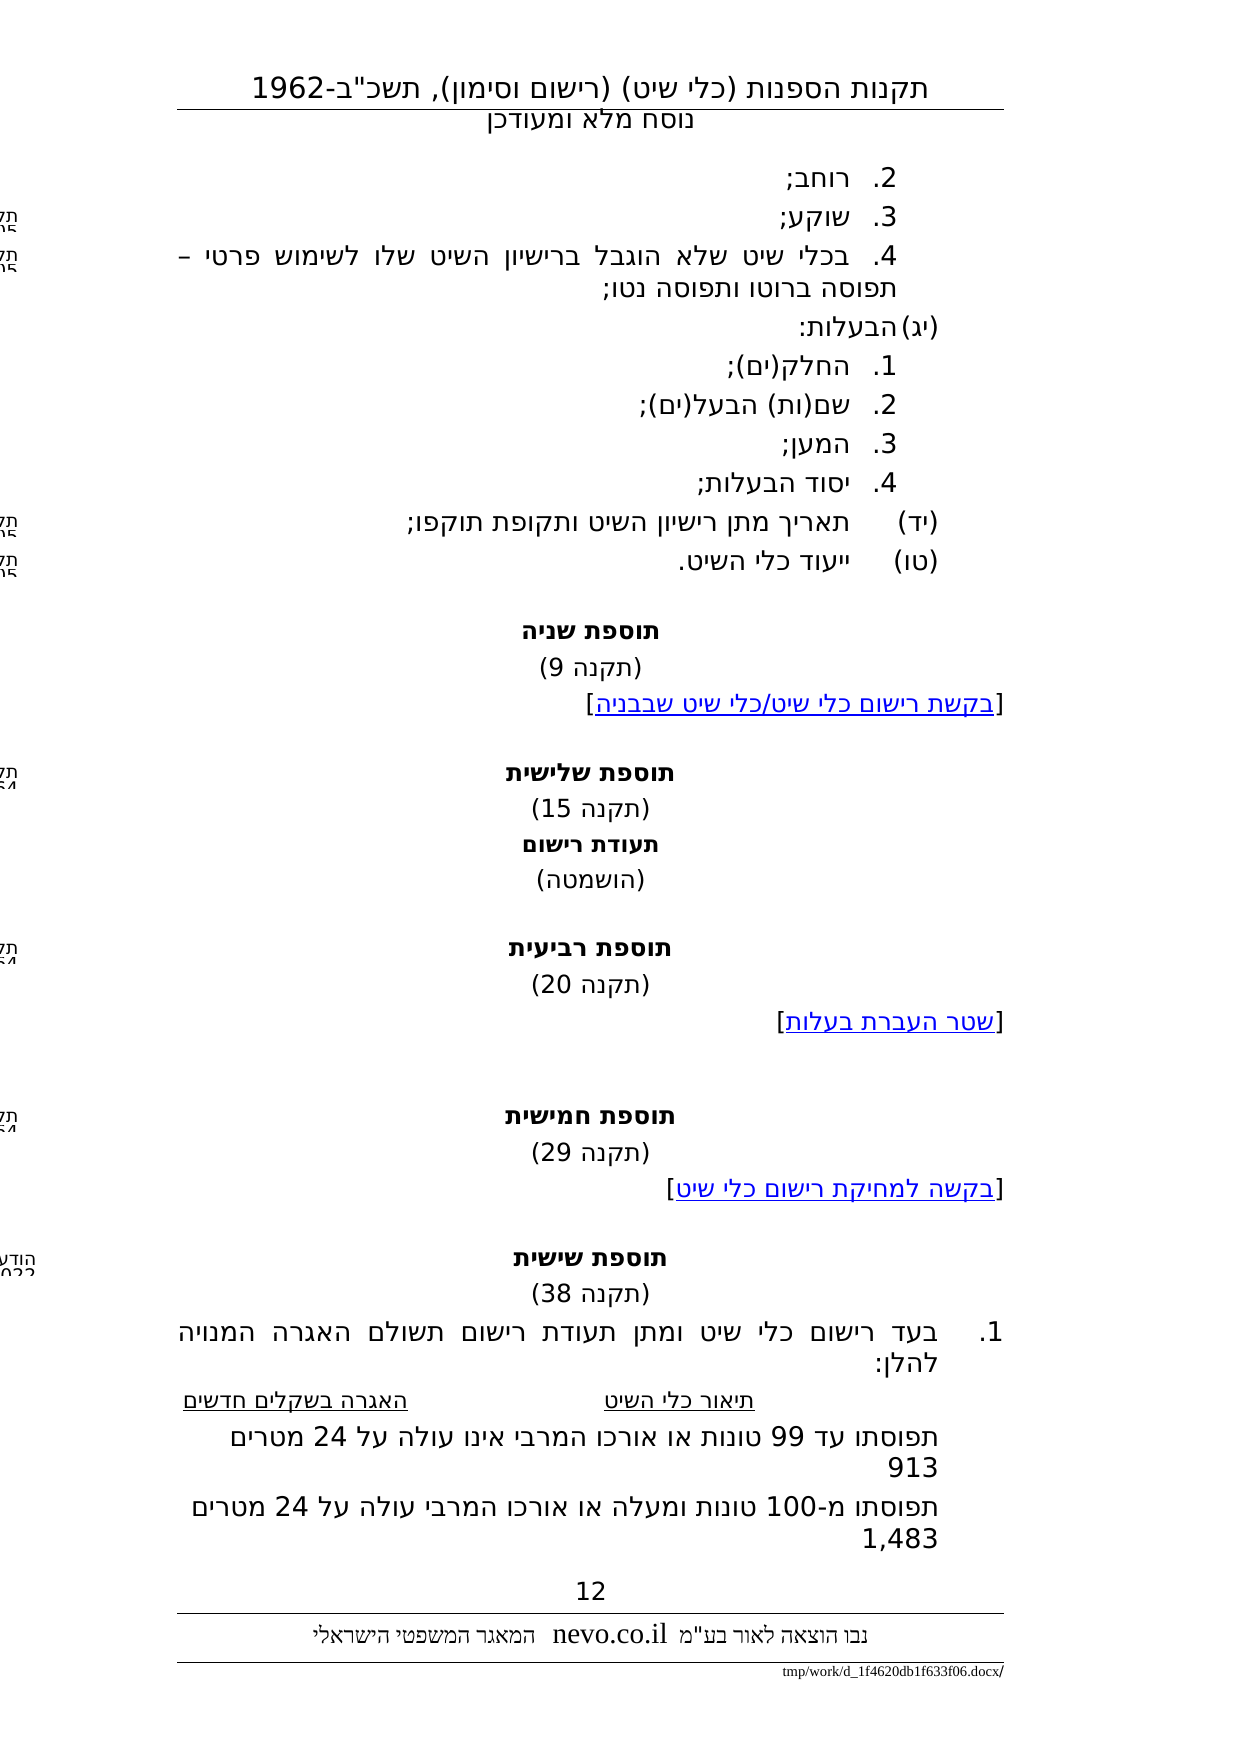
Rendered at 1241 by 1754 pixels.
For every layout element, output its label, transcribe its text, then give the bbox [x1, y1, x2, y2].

text (תקנה 38) [177, 1279, 1004, 1309]
text [שטר העברת בעלות] [177, 1007, 1004, 1036]
text תעודת רישום [177, 831, 1004, 858]
text תוספת חמישית [177, 1101, 1004, 1131]
text תיאור כלי השיט האגרה בשקלים חדשים [177, 1387, 851, 1413]
text 4. בכלי שיט שלא הוגבל ברישיון השיט שלו לשימוש פרטי – תפוסה ברוטו ותפוסה נטו; [177, 241, 898, 304]
text (יג) הבעלות: [177, 311, 939, 343]
text 2. שם(ות) הבעל(ים); [177, 389, 898, 421]
text תפוסתו מ-100 טונות ומעלה או אורכו המרבי עולה על 1,483 [177, 1492, 939, 1555]
text (הושמטה) [177, 865, 1004, 894]
text תוספת שלישית [177, 758, 1004, 787]
text תוספת רביעית [177, 933, 1004, 963]
text תפוסתו עד 99 טונות או אורכו המרבי אינו עולה על 913 [177, 1421, 939, 1484]
text תוספת שניה [177, 616, 1004, 645]
text (יד) תאריך מתן רישיון השיט ותקופת תוקפו; [177, 506, 939, 538]
text (תקנה 15) [177, 794, 1004, 823]
text 2. רוחב; [177, 162, 898, 194]
text [בקשה למחיקת רישום כלי שיט] [177, 1175, 1004, 1204]
text 3. המען; [177, 428, 898, 460]
text (תקנה 29) [177, 1138, 1004, 1167]
text (תקנה 9) [177, 653, 1004, 682]
text 1. החלק(ים); [177, 350, 898, 382]
text (טו) ייעוד כלי השיט. [177, 546, 939, 577]
text [בקשת רישום כלי שיט/כלי שיט שבבניה] [177, 689, 1004, 719]
text 1. בעד רישום כלי שיט ומתן תעודת רישום תשולם האגרה המנויה להלן: [177, 1316, 1004, 1379]
text (תקנה 20) [177, 970, 1004, 999]
text 4. יסוד הבעלות; [177, 467, 898, 499]
text 3. שוקע; [177, 201, 898, 233]
text תוספת שישית [177, 1243, 1004, 1272]
